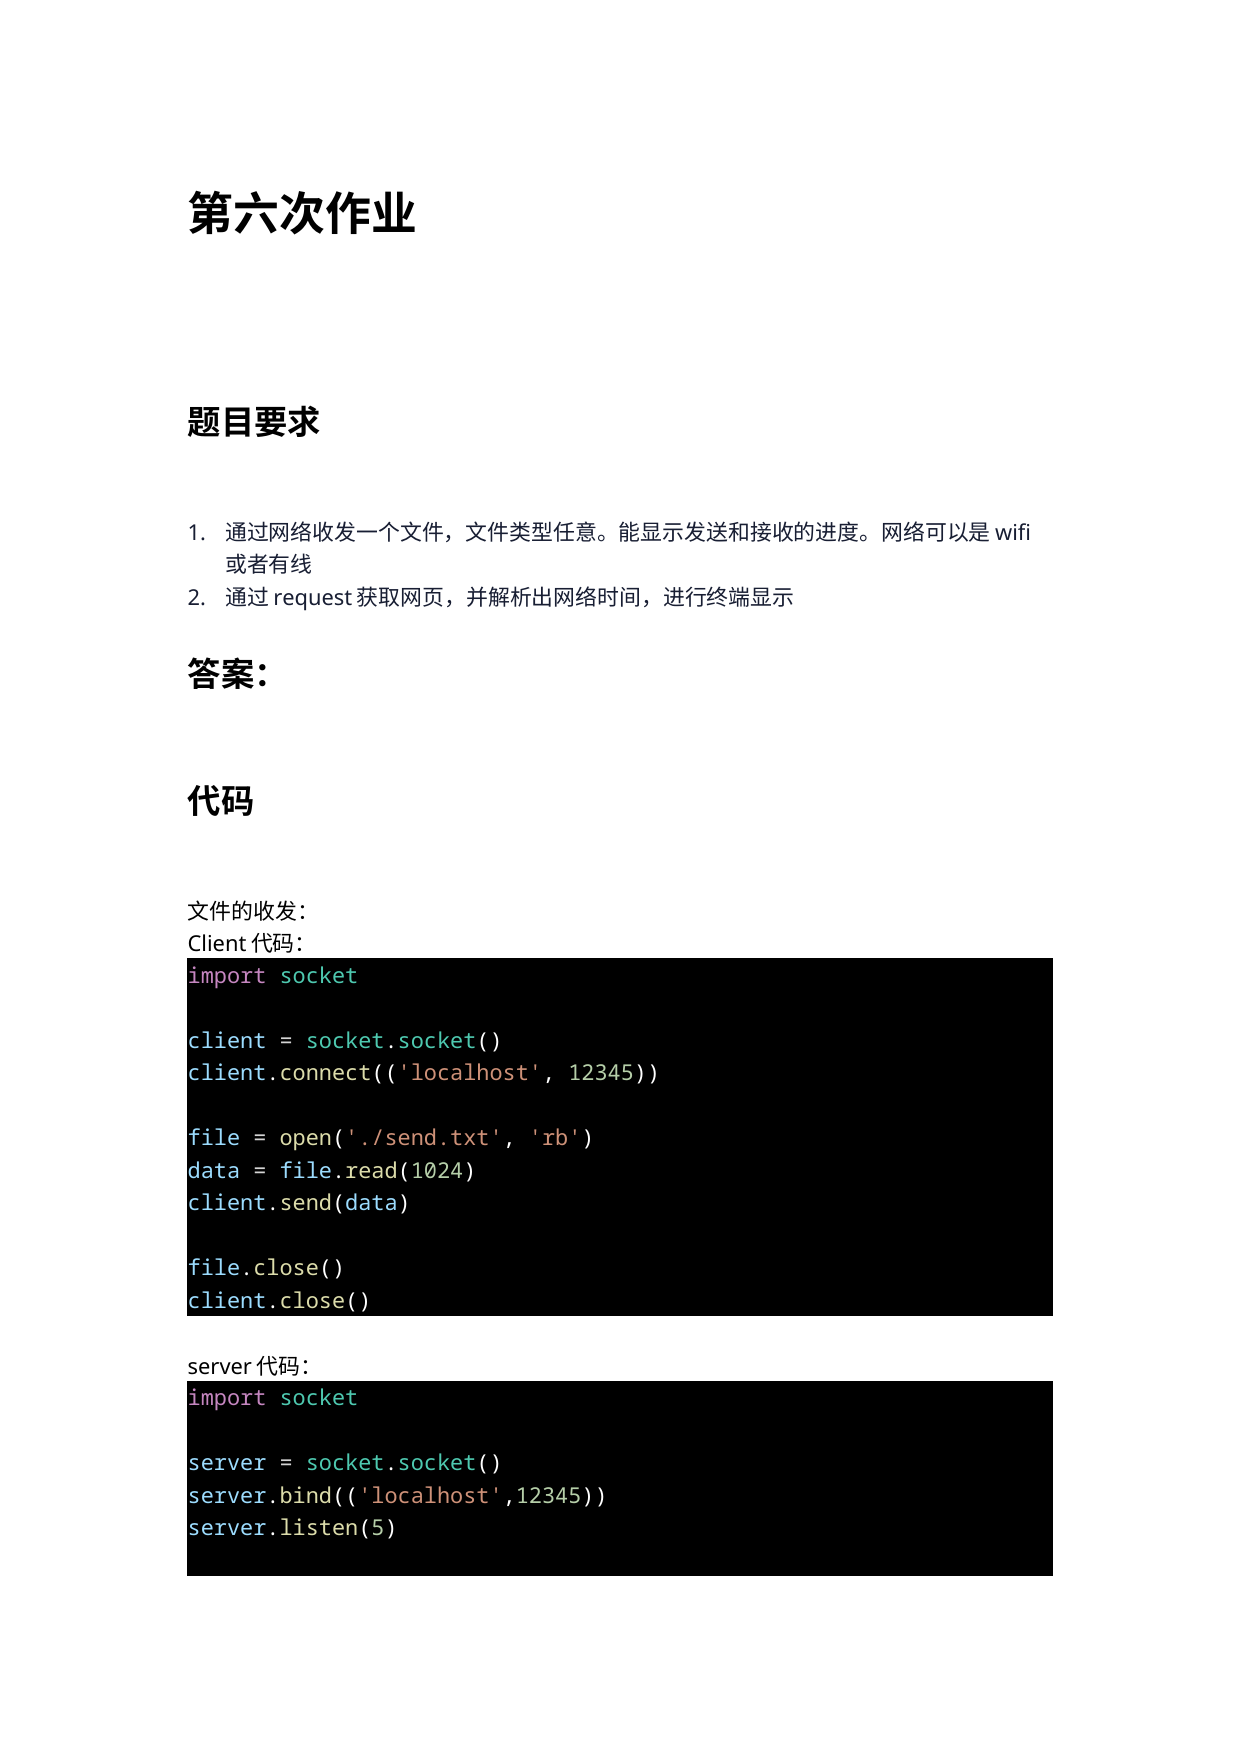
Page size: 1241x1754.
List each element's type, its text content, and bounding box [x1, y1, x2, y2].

subtitle 题目要求 [187, 387, 1053, 452]
text import socket [187, 958, 1053, 991]
list 通过网络收发一个文件，文件类型任意。能显示发送和接收的进度。网络可以是wifi或者有线 [187, 514, 1053, 579]
text client.connect(('localhost', 12345)) [187, 1056, 1053, 1088]
text import socket [187, 1381, 1053, 1413]
subtitle 答案： [187, 639, 1053, 704]
text data = file.read(1024) [187, 1153, 1053, 1186]
list 通过request获取网页，并解析出网络时间，进行终端显示 [187, 579, 1053, 612]
text server.listen(5) [187, 1511, 1053, 1543]
text client.send(data) [187, 1186, 1053, 1218]
text client = socket.socket() [187, 1023, 1053, 1056]
text server.bind(('localhost',12345)) [187, 1478, 1053, 1511]
text file.close() [187, 1251, 1053, 1283]
text client.close() [187, 1283, 1053, 1316]
subtitle 第六次作业 [187, 162, 1053, 259]
text Client代码： [187, 926, 1053, 958]
text file = open('./send.txt', 'rb') [187, 1121, 1053, 1153]
text server代码： [187, 1348, 1053, 1381]
text server = socket.socket() [187, 1446, 1053, 1478]
text 文件的收发： [187, 893, 1053, 926]
subtitle 代码 [187, 766, 1053, 831]
